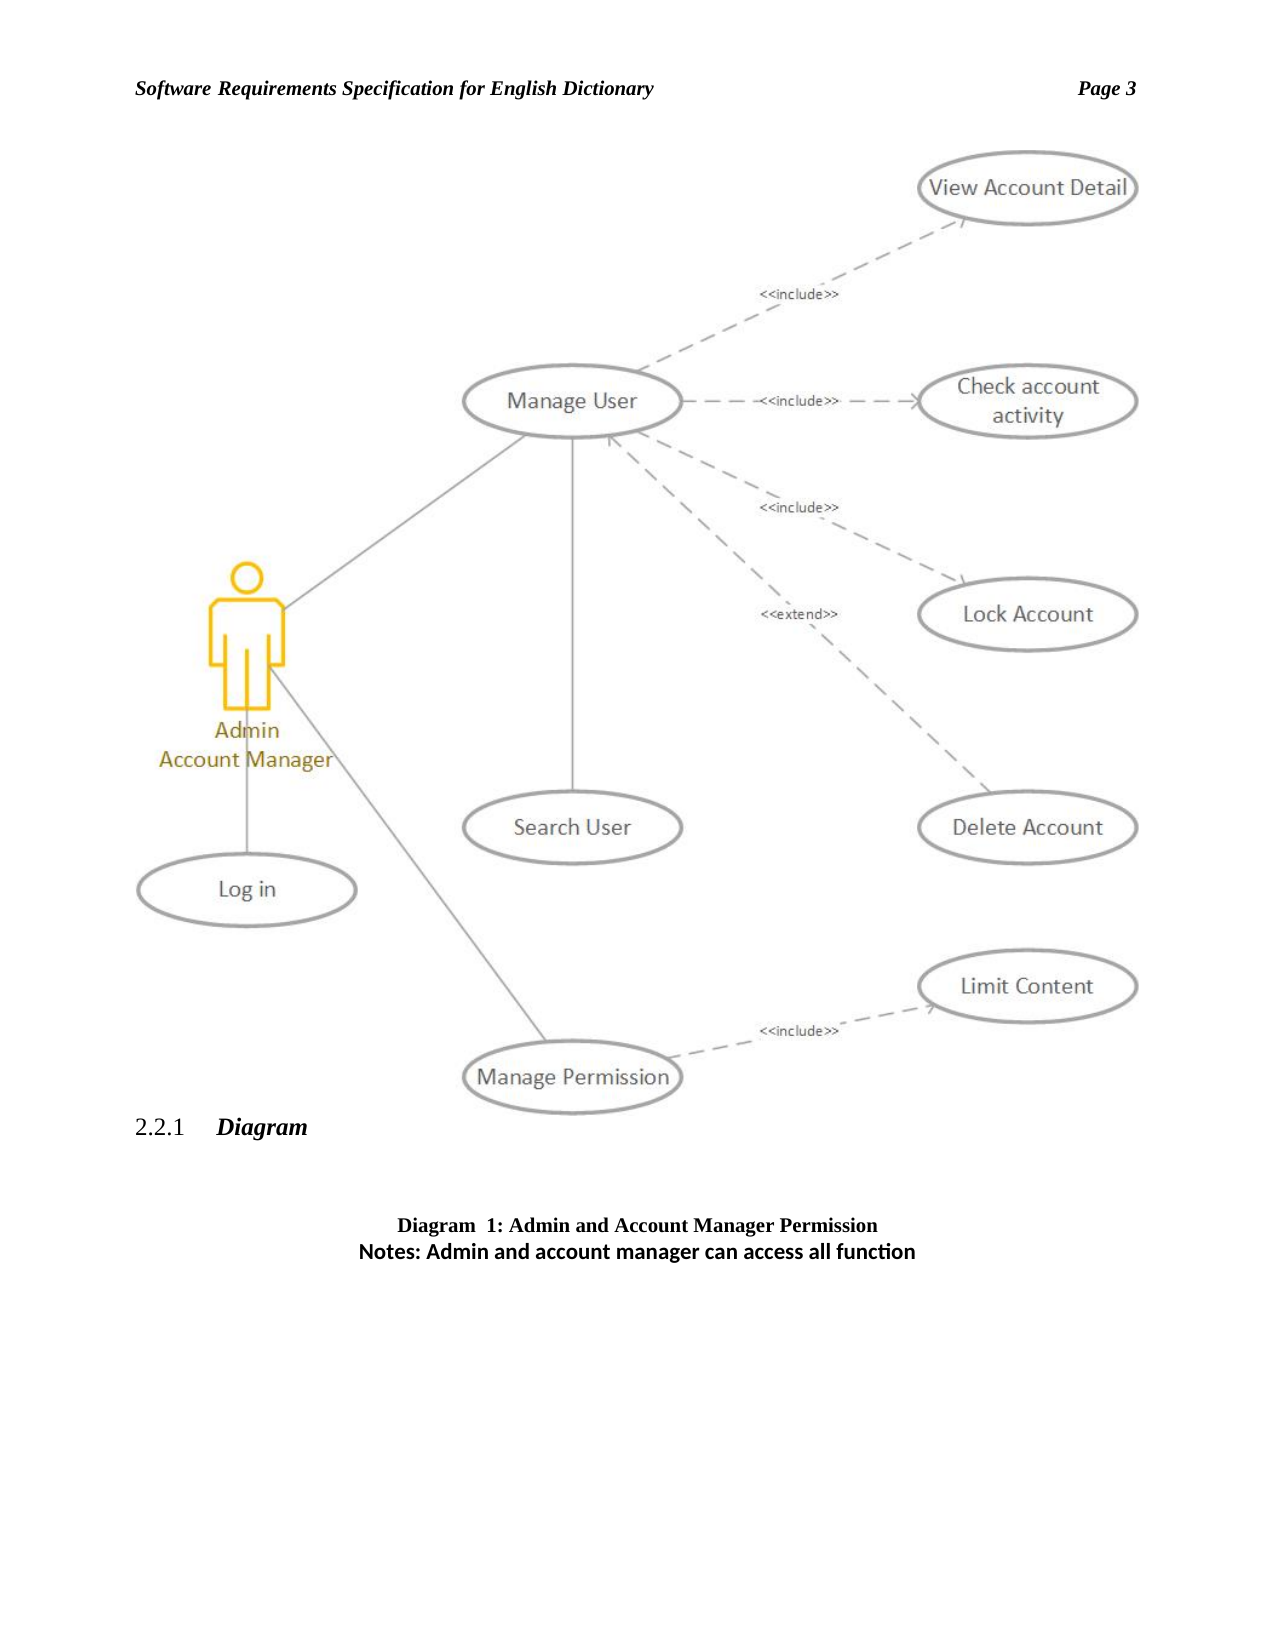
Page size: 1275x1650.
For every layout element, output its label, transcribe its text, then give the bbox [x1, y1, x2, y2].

text Notes: Admin and account manager can access all function [135, 1237, 1140, 1265]
picture [135, 150, 1140, 1116]
subtitle Diagram [135, 1116, 1140, 1140]
